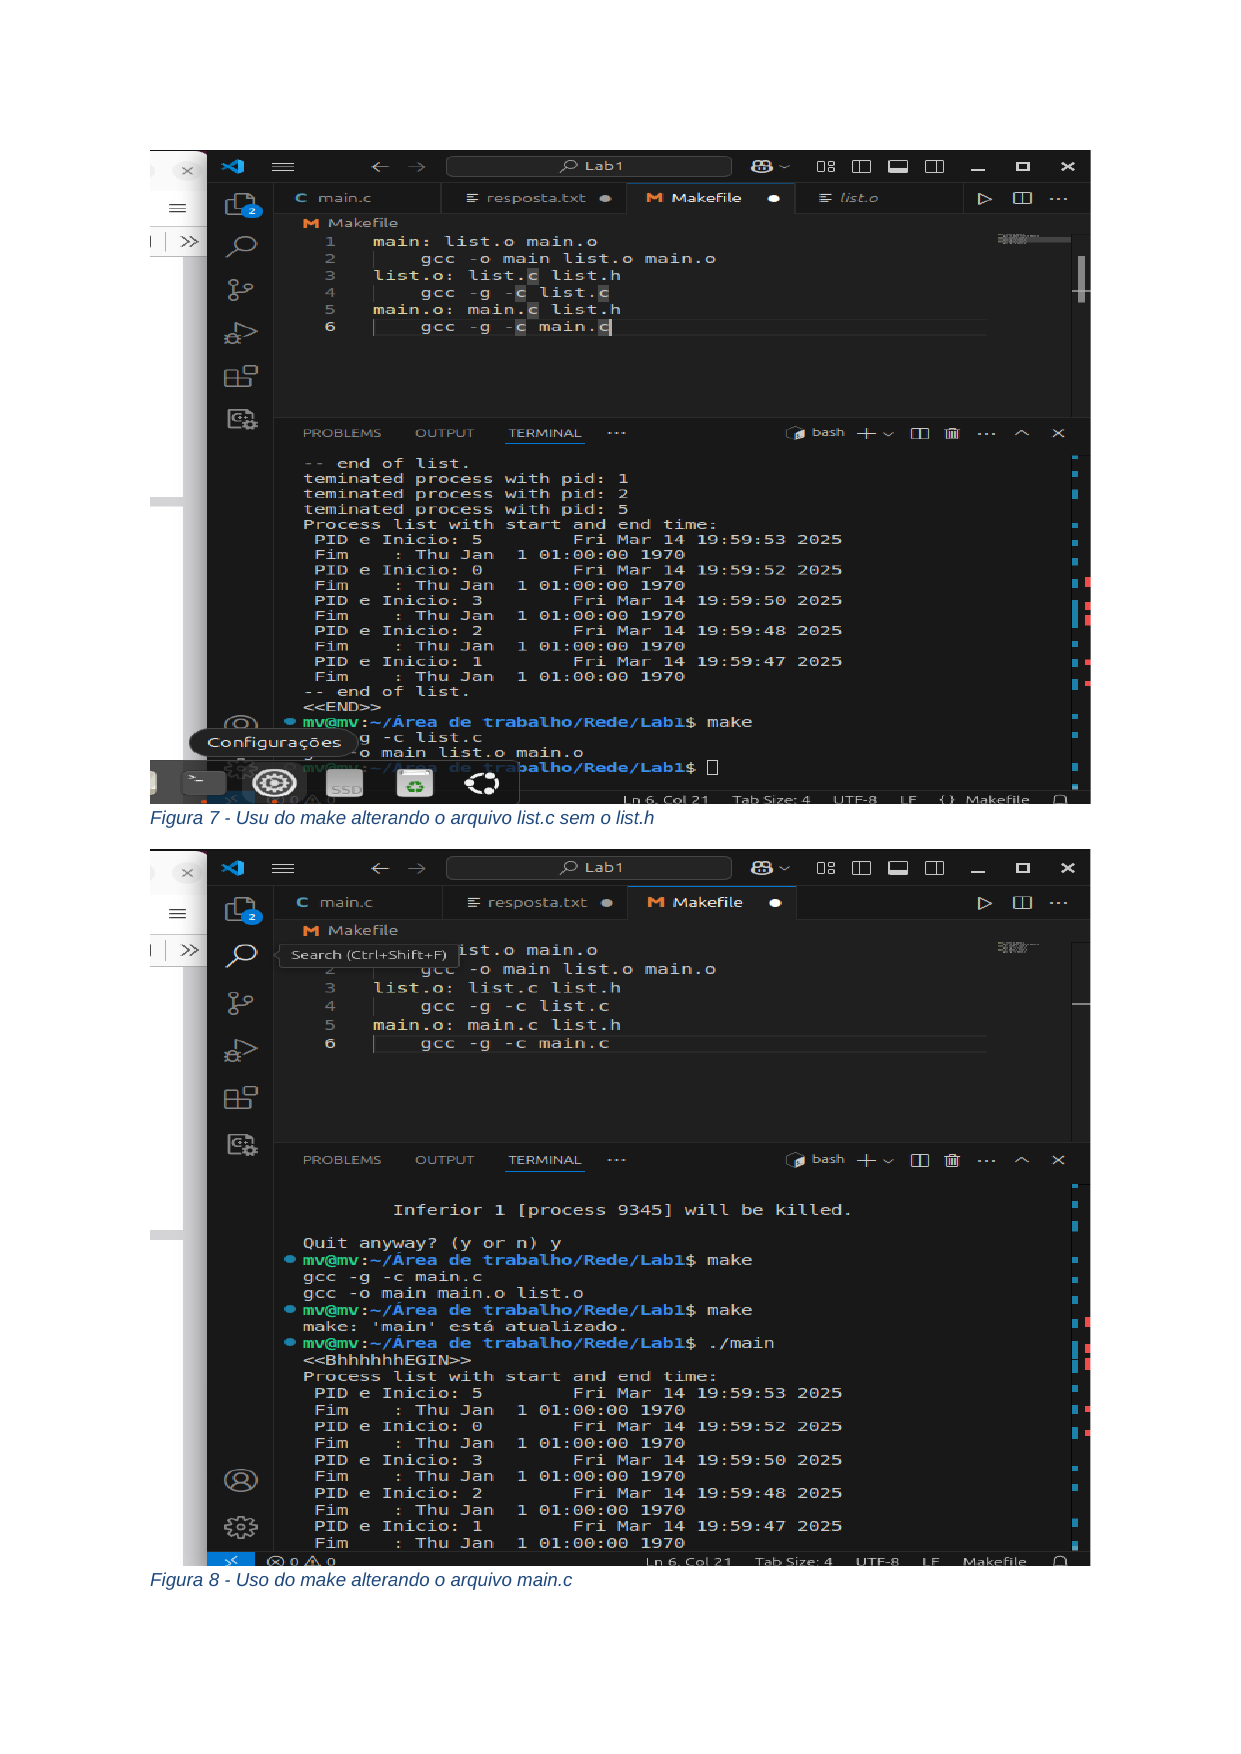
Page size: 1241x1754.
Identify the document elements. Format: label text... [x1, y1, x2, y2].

picture [150, 849, 1091, 1566]
picture [150, 150, 1091, 804]
